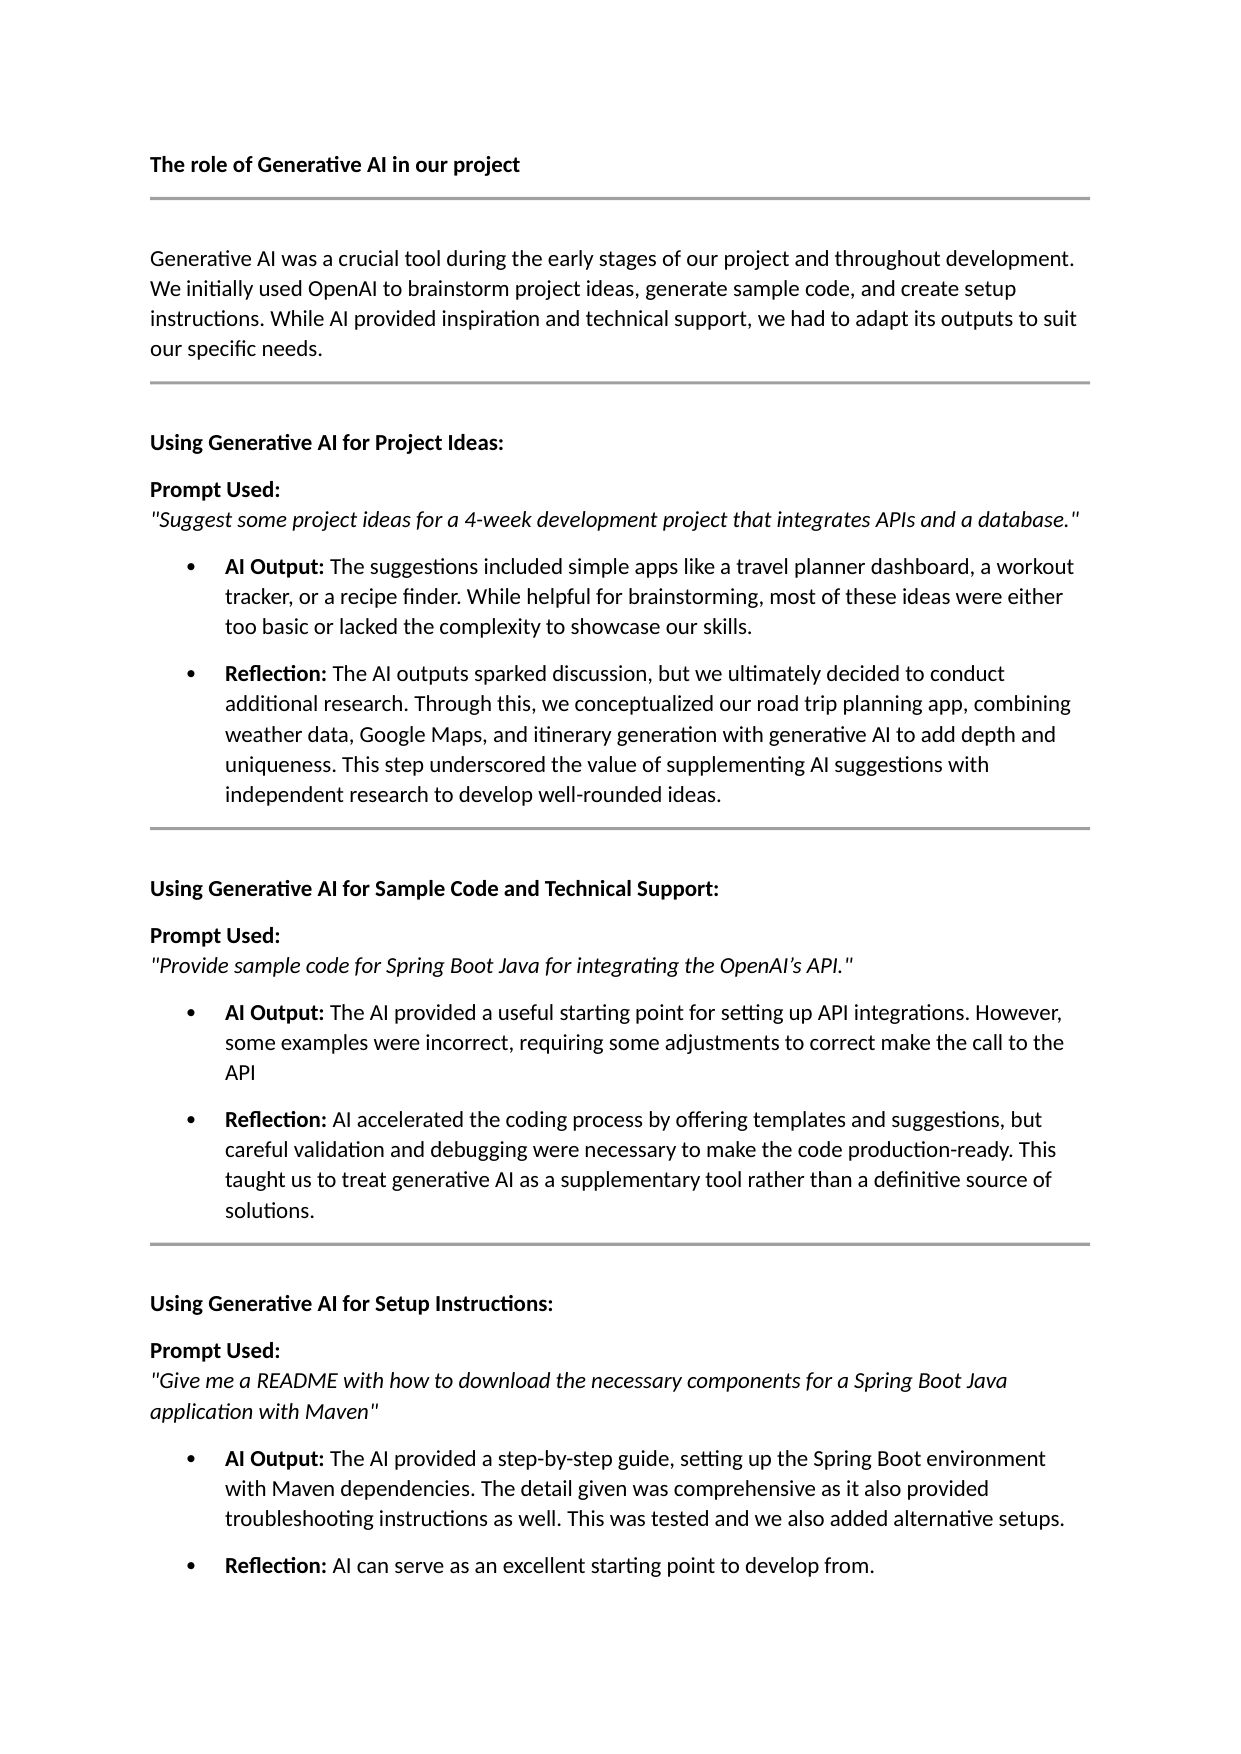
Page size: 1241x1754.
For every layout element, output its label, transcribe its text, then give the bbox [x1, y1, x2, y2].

list AI Output: The suggestions included simple apps like a travel planner dashboard, a workout tracker, or a recipe finder. While helpful for brainstorming, most of these ideas were either too basic or lacked the complexity to showcase our skills. [187, 552, 1090, 641]
text Using Generative AI for Sample Code and Technical Support: [150, 874, 1090, 902]
text Prompt Used: "Suggest some project ideas for a 4-week development project that integrates APIs and a database." [150, 475, 1090, 533]
list Reflection: AI accelerated the coding process by offering templates and suggestions, but careful validation and debugging were necessary to make the code production-ready. This taught us to treat generative AI as a supplementary tool rather than a definitive source of solutions. [187, 1105, 1090, 1224]
list Reflection: The AI outputs sparked discussion, but we ultimately decided to conduct additional research. Through this, we conceptualized our road trip planning app, combining weather data, Google Maps, and itinerary generation with generative AI to add depth and uniqueness. This step underscored the value of supplementing AI suggestions with independent research to develop well-rounded ideas. [187, 659, 1090, 808]
text The role of Generative AI in our project [150, 150, 1090, 178]
text Prompt Used: "Give me a README with how to download the necessary components for a Spring Boot Java application with Maven" [150, 1336, 1090, 1425]
text Generative AI was a crucial tool during the early stages of our project and throughout development. We initially used OpenAI to brainstorm project ideas, generate sample code, and create setup instructions. While AI provided inspiration and technical support, we had to adapt its outputs to suit our specific needs. [150, 244, 1090, 362]
text Prompt Used: "Provide sample code for Spring Boot Java for integrating the OpenAI’s API." [150, 921, 1090, 979]
text Using Generative AI for Setup Instructions: [150, 1289, 1090, 1318]
list AI Output: The AI provided a useful starting point for setting up API integrations. However, some examples were incorrect, requiring some adjustments to correct make the call to the API [187, 998, 1090, 1086]
text Using Generative AI for Project Ideas: [150, 428, 1090, 456]
list Reflection: AI can serve as an excellent starting point to develop from. [187, 1551, 1090, 1579]
list AI Output: The AI provided a step-by-step guide, setting up the Spring Boot environment with Maven dependencies. The detail given was comprehensive as it also provided troubleshooting instructions as well. This was tested and we also added alternative setups. [187, 1444, 1090, 1532]
